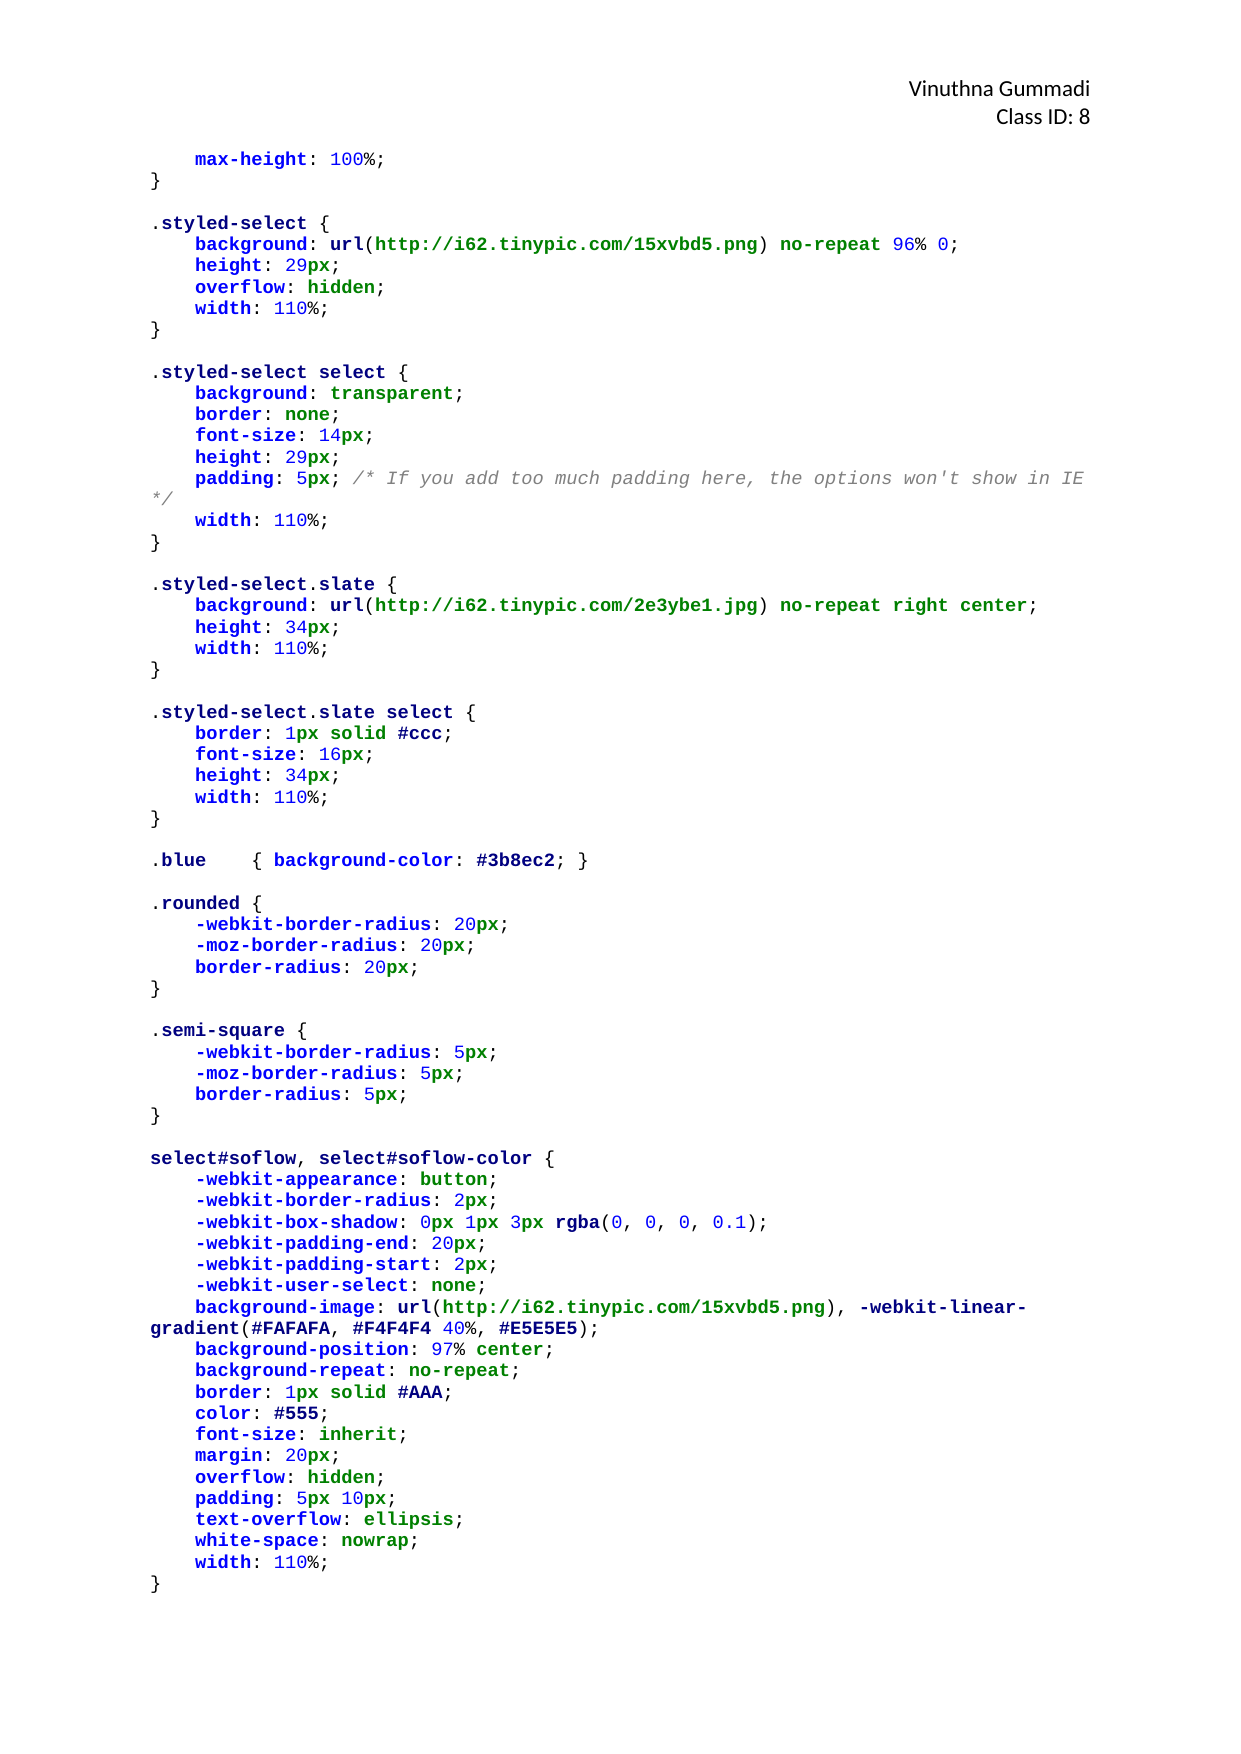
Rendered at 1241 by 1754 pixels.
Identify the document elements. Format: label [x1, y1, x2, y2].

text [150, 150, 1090, 1595]
